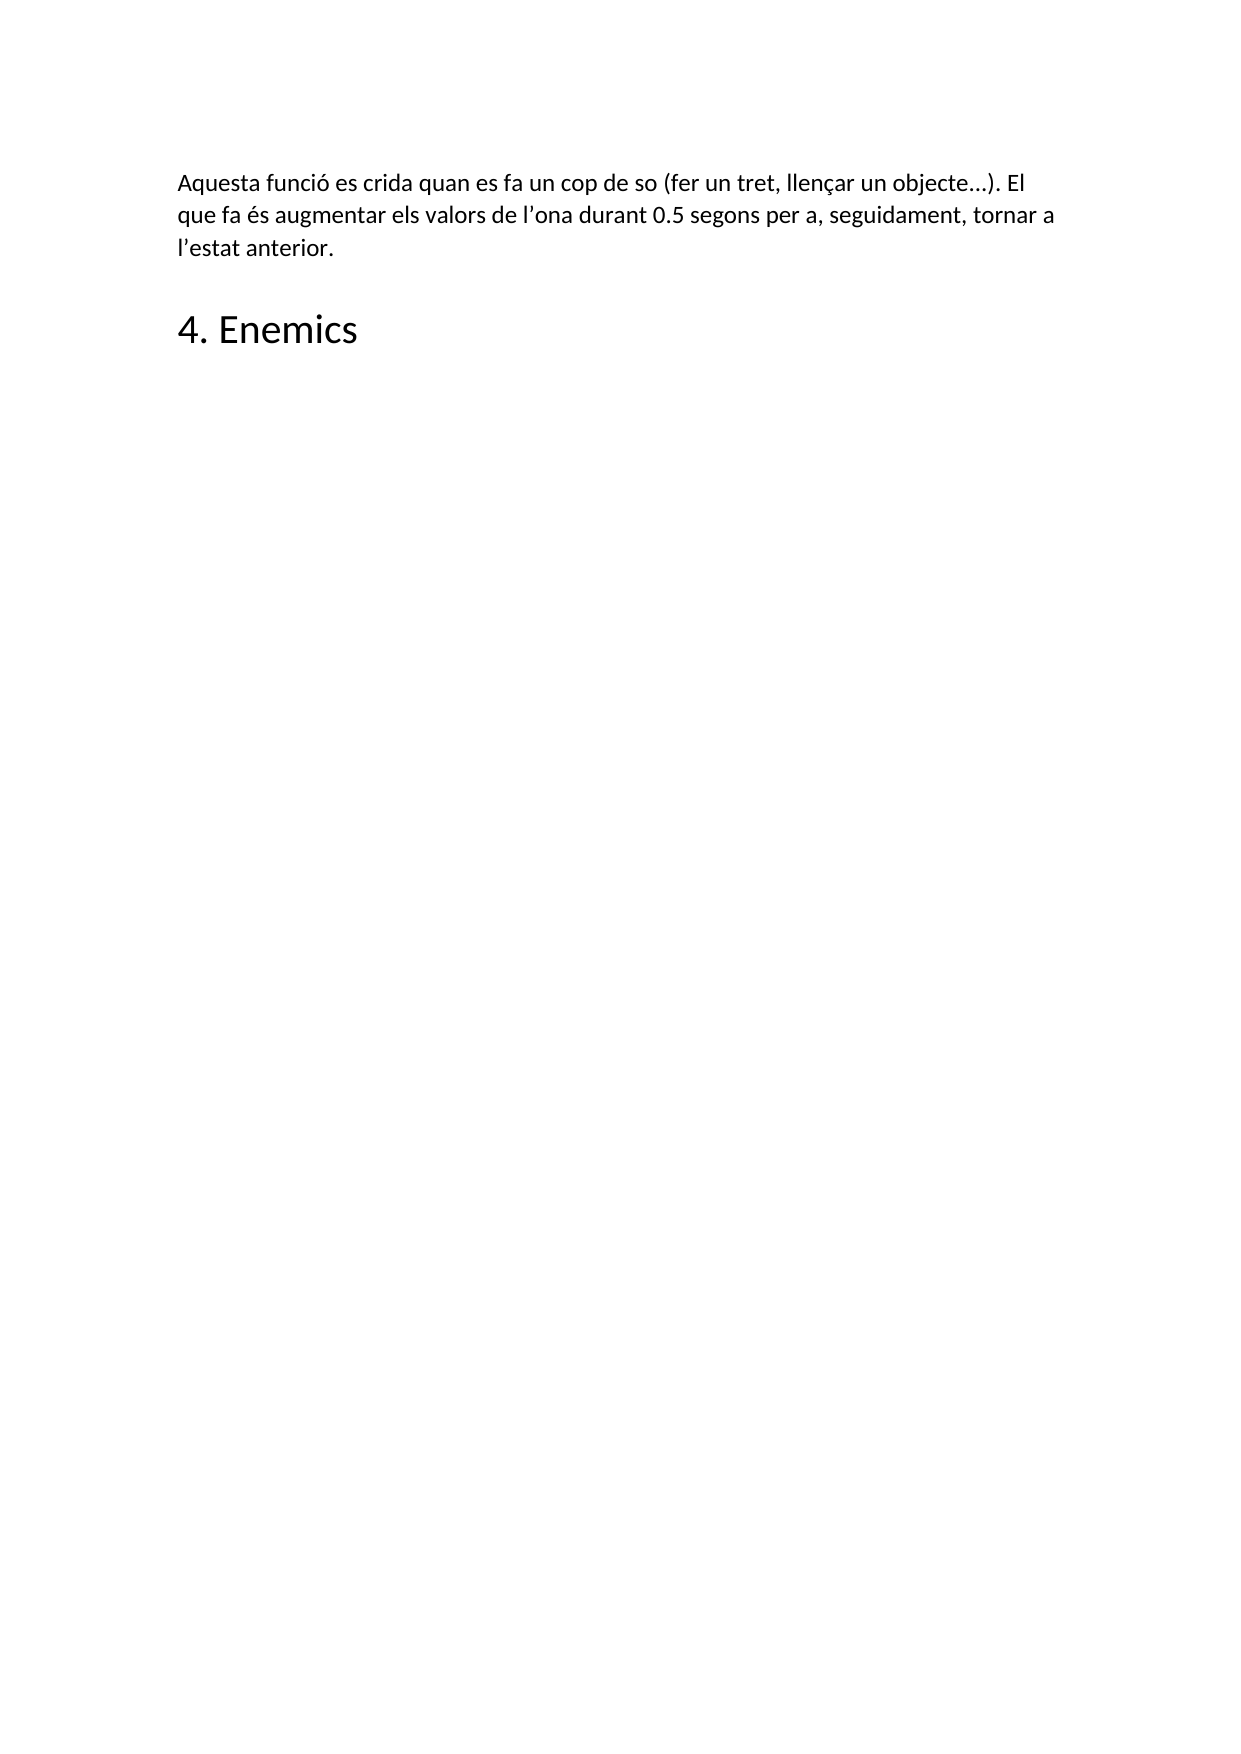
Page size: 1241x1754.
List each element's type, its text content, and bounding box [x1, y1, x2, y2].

subtitle 4. Enemics [177, 303, 1063, 354]
text Aquesta funció es crida quan es fa un cop de so (fer un tret, llençar un objecte...). El que fa és augmentar els valors de l’ona durant 0.5 segons per a, seguidament, tornar a l’estat anterior. [177, 167, 1063, 263]
